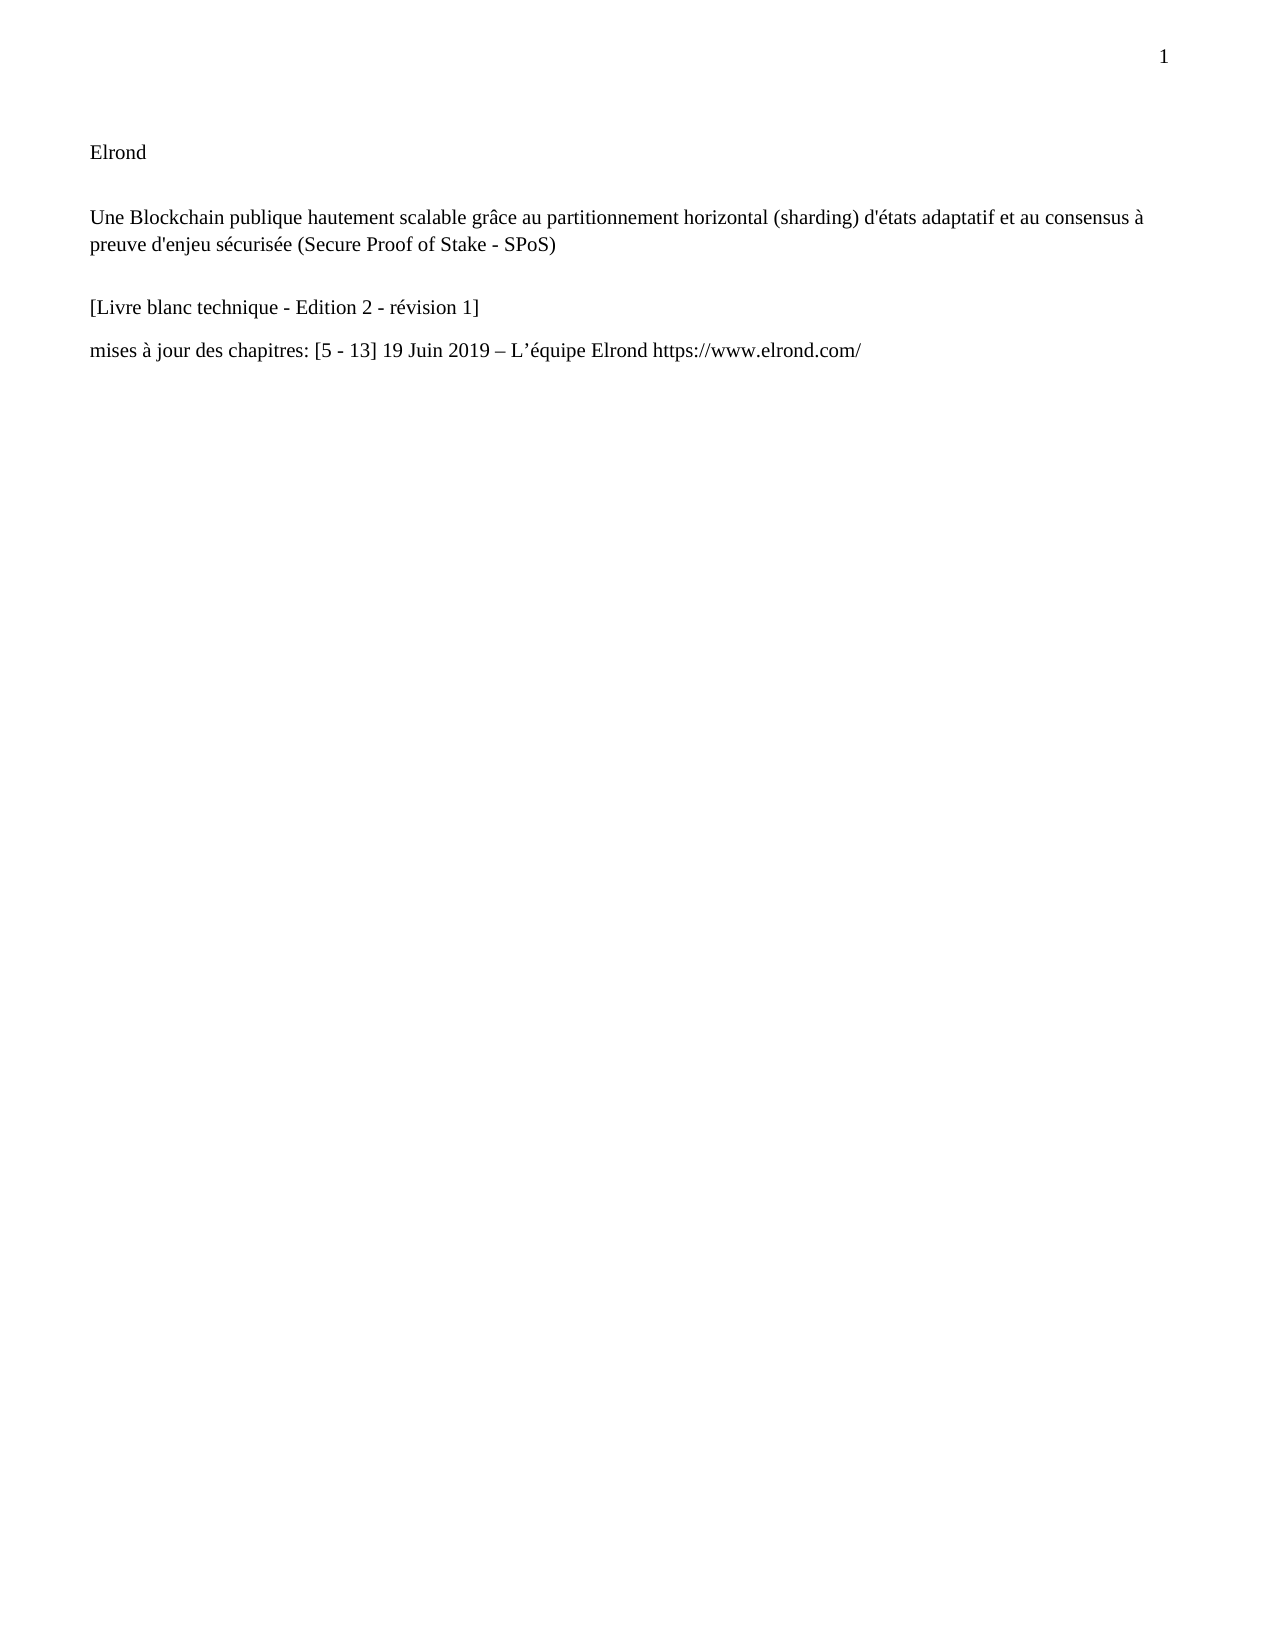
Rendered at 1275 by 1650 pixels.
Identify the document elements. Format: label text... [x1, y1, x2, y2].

text [Livre blanc technique - Edition 2 - révision 1] [89, 295, 1185, 319]
text Une Blockchain publique hautement scalable grâce au partitionnement horizontal (sharding) d'états adaptatif et au consensus à preuve d'enjeu sécurisée (Secure Proof of Stake - SPoS) [89, 205, 1185, 256]
text mises à jour des chapitres: [5 - 13] 19 Juin 2019 – L’équipe Elrond https://www.elrond.com/ [89, 337, 1185, 362]
text Elrond [89, 139, 1185, 164]
